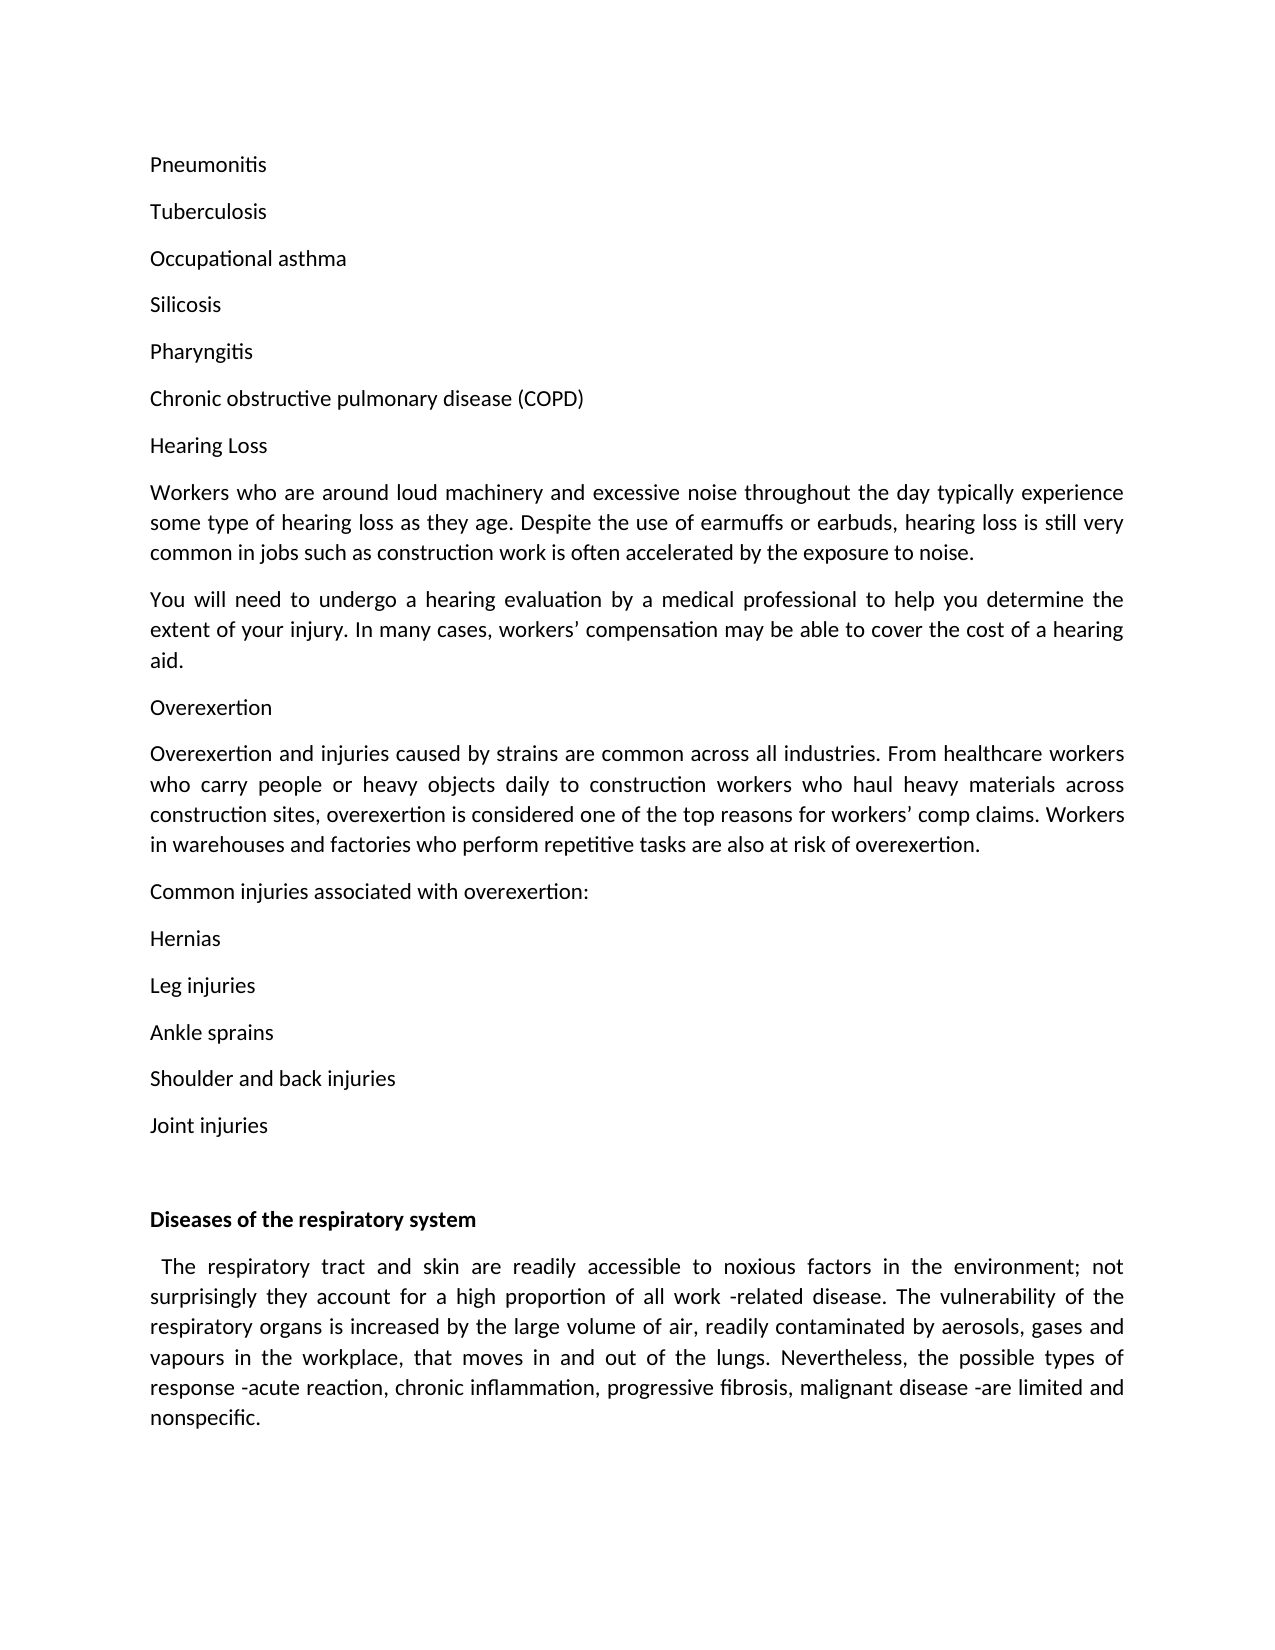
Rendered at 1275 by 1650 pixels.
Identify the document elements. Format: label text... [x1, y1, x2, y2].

text Occupational asthma [150, 244, 1125, 272]
text Overexertion and injuries caused by strains are common across all industries. From healthcare workers who carry people or heavy objects daily to construction workers who haul heavy materials across construction sites, overexertion is considered one of the top reasons for workers’ comp claims. Workers in warehouses and factories who perform repetitive tasks are also at risk of overexertion. [150, 739, 1125, 858]
text Tuberculosis [150, 197, 1125, 225]
text Hernias [150, 924, 1125, 952]
text Workers who are around loud machinery and excessive noise throughout the day typically experience some type of hearing loss as they age. Despite the use of earmuffs or earbuds, hearing loss is still very common in jobs such as construction work is often accelerated by the exposure to noise. [150, 478, 1125, 567]
text Ankle sprains [150, 1018, 1125, 1046]
text You will need to undergo a hearing evaluation by a medical professional to help you determine the extent of your injury. In many cases, workers’ compensation may be able to cover the cost of a hearing aid. [150, 585, 1125, 674]
text Overexertion [150, 693, 1125, 721]
text Pneumonitis [150, 150, 1125, 178]
text Diseases of the respiratory system [150, 1205, 1125, 1233]
text Joint injuries [150, 1111, 1125, 1139]
text Leg injuries [150, 971, 1125, 999]
text Silicosis [150, 291, 1125, 319]
text Pharyngitis [150, 337, 1125, 366]
text Hearing Loss [150, 431, 1125, 459]
text The respiratory tract and skin are readily accessible to noxious factors in the environment; not surprisingly they account for a high proportion of all work -related disease. The vulnerability of the respiratory organs is increased by the large volume of air, readily contaminated by aerosols, gases and vapours in the workplace, that moves in and out of the lungs. Nevertheless, the possible types of response -acute reaction, chronic inflammation, progressive fibrosis, malignant disease -are limited and nonspecific. [150, 1252, 1125, 1431]
text Shoulder and back injuries [150, 1064, 1125, 1093]
text Common injuries associated with overexertion: [150, 877, 1125, 905]
text Chronic obstructive pulmonary disease (COPD) [150, 384, 1125, 412]
